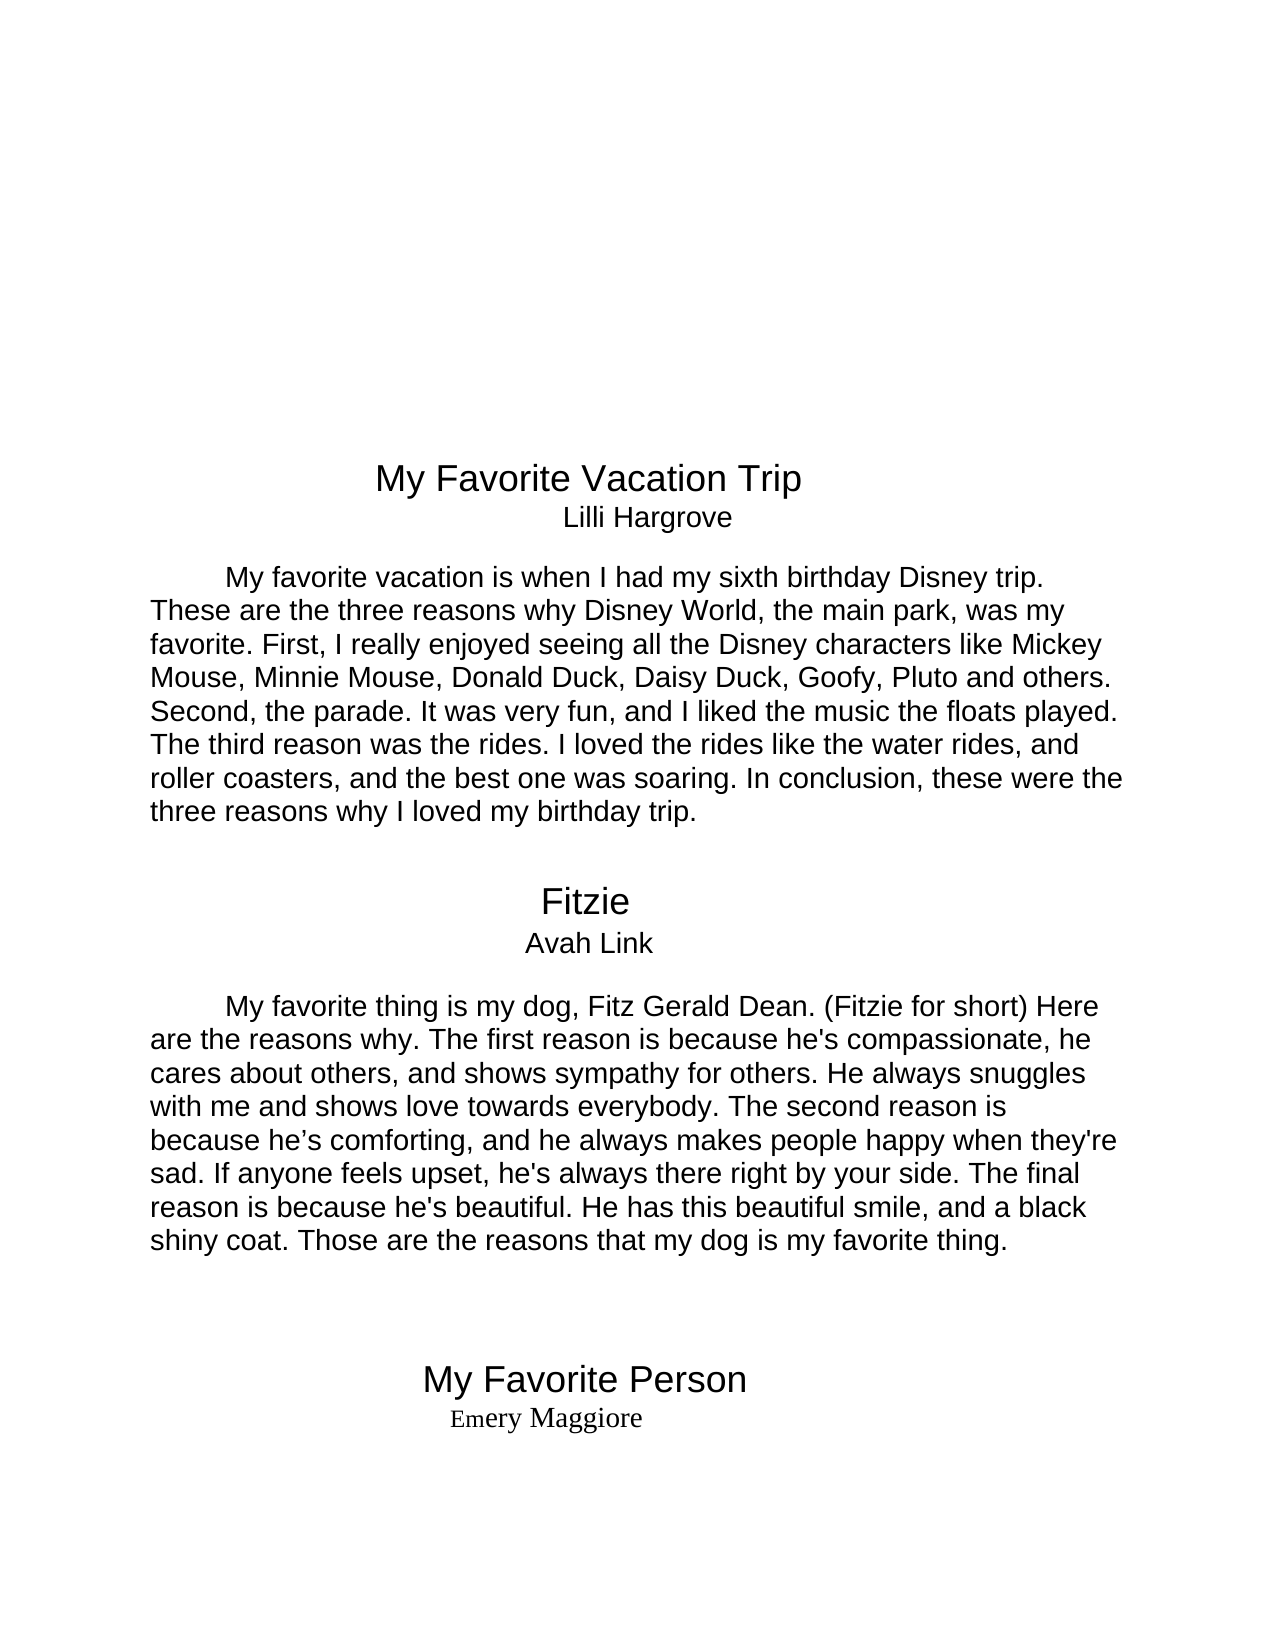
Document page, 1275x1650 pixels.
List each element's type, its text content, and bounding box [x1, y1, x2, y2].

text My Favorite Person [150, 1357, 1125, 1401]
text Fitzie [450, 862, 1125, 926]
text My Favorite Vacation Trip [300, 457, 1125, 500]
text My favorite vacation is when I had my sixth birthday Disney trip. These are the three reasons why Disney World, the main park, was my favorite. First, I really enjoyed seeing all the Disney characters like Mickey Mouse, Minnie Mouse, Donald Duck, Daisy Duck, Goofy, Pluto and others. Second, the parade. It was very fun, and I liked the music the floats played. The third reason was the rides. I loved the rides like the water rides, and roller coasters, and the best one was soaring. In conclusion, these were the three reasons why I loved my birthday trip. [150, 560, 1125, 828]
text Avah Link [450, 926, 1125, 960]
text My favorite thing is my dog, Fitz Gerald Dean. (Fitzie for short) Here are the reasons why. The first reason is because he's compassionate, he cares about others, and shows sympathy for others. He always snuggles with me and shows love towards everybody. The second reason is because he’s comforting, and he always makes people happy when they're sad. If anyone feels upset, he's always there right by your side. The final reason is because he's beautiful. He has this beautiful smile, and a black shiny coat. Those are the reasons that my dog is my favorite thing. [150, 988, 1125, 1257]
text Emery Maggiore [150, 1401, 1125, 1434]
text Lilli Hargrove [150, 500, 1125, 533]
